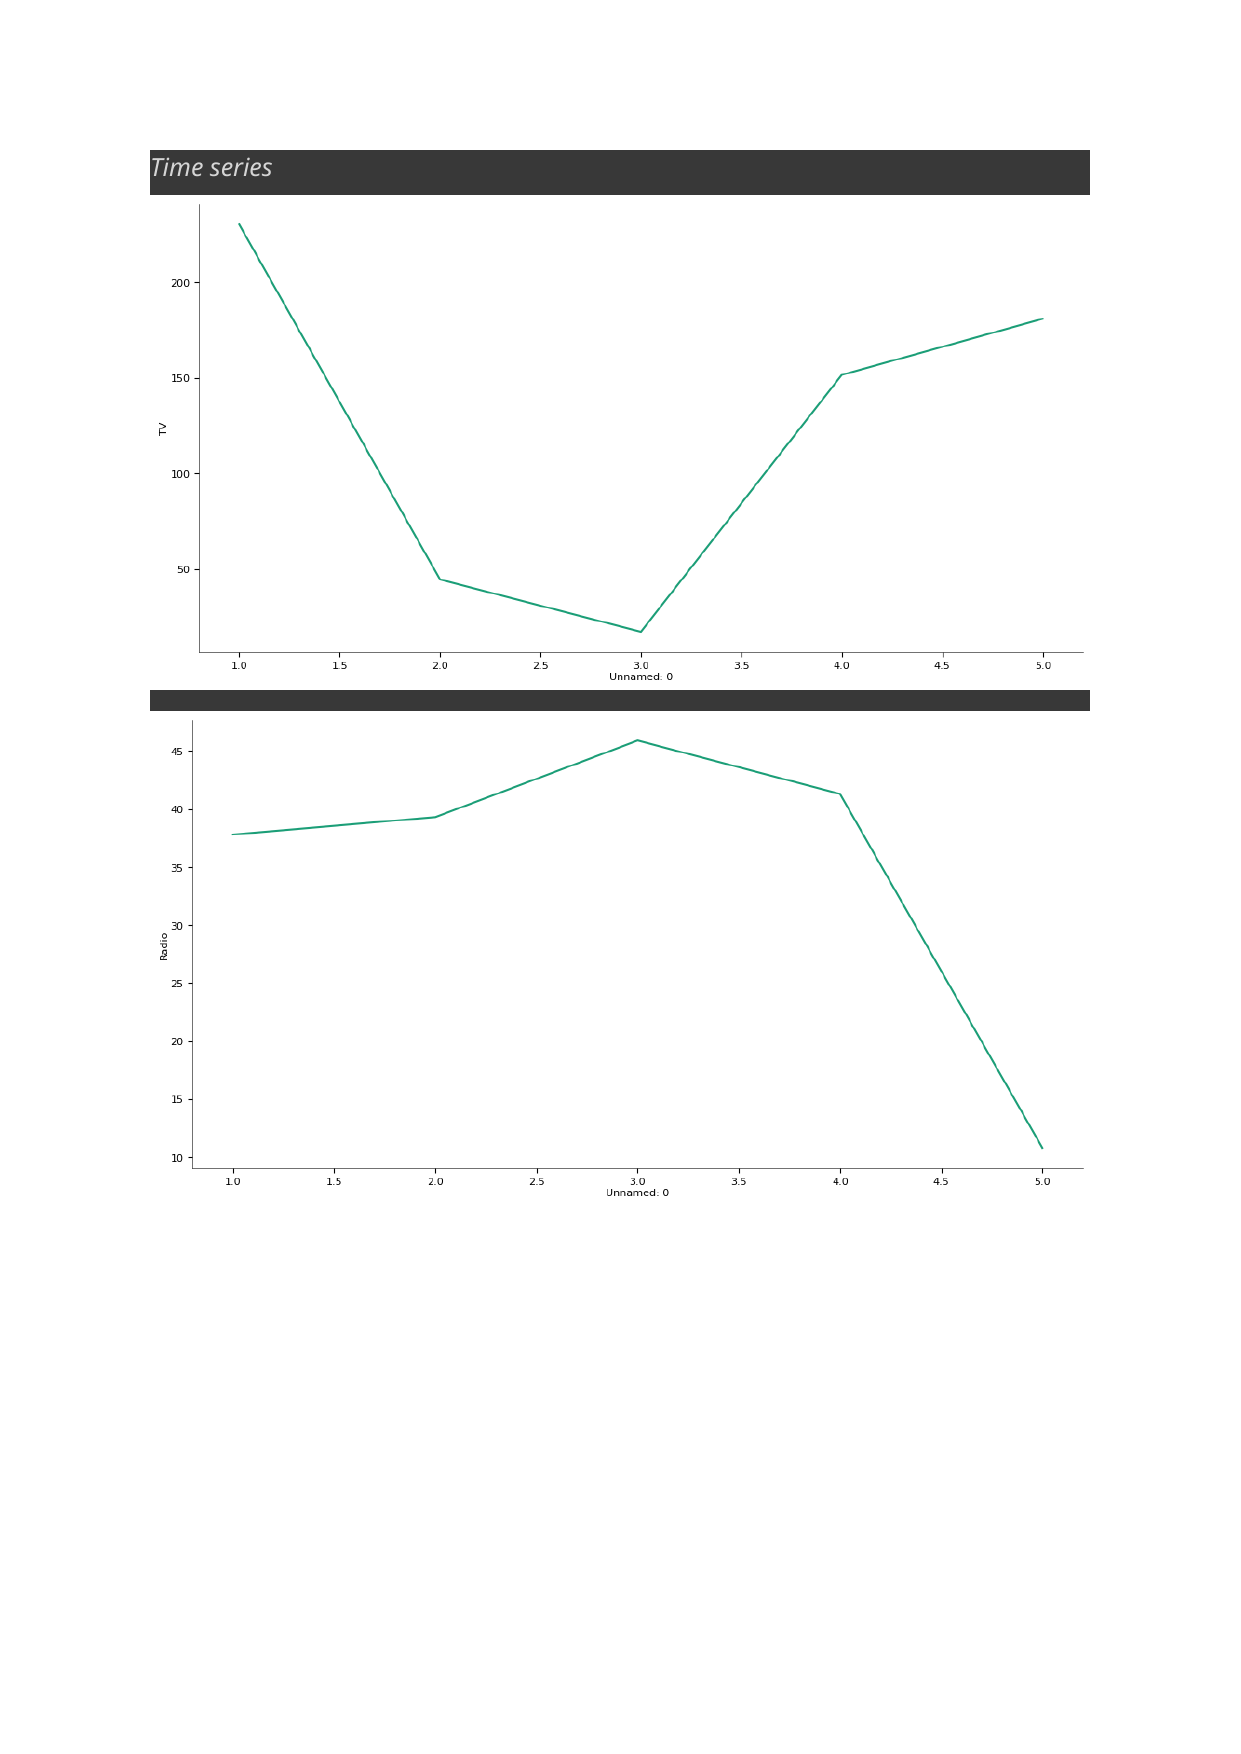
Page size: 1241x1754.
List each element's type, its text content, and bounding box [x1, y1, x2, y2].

picture [150, 711, 1091, 1206]
picture [150, 195, 1091, 690]
subtitle Time series [150, 150, 1090, 184]
